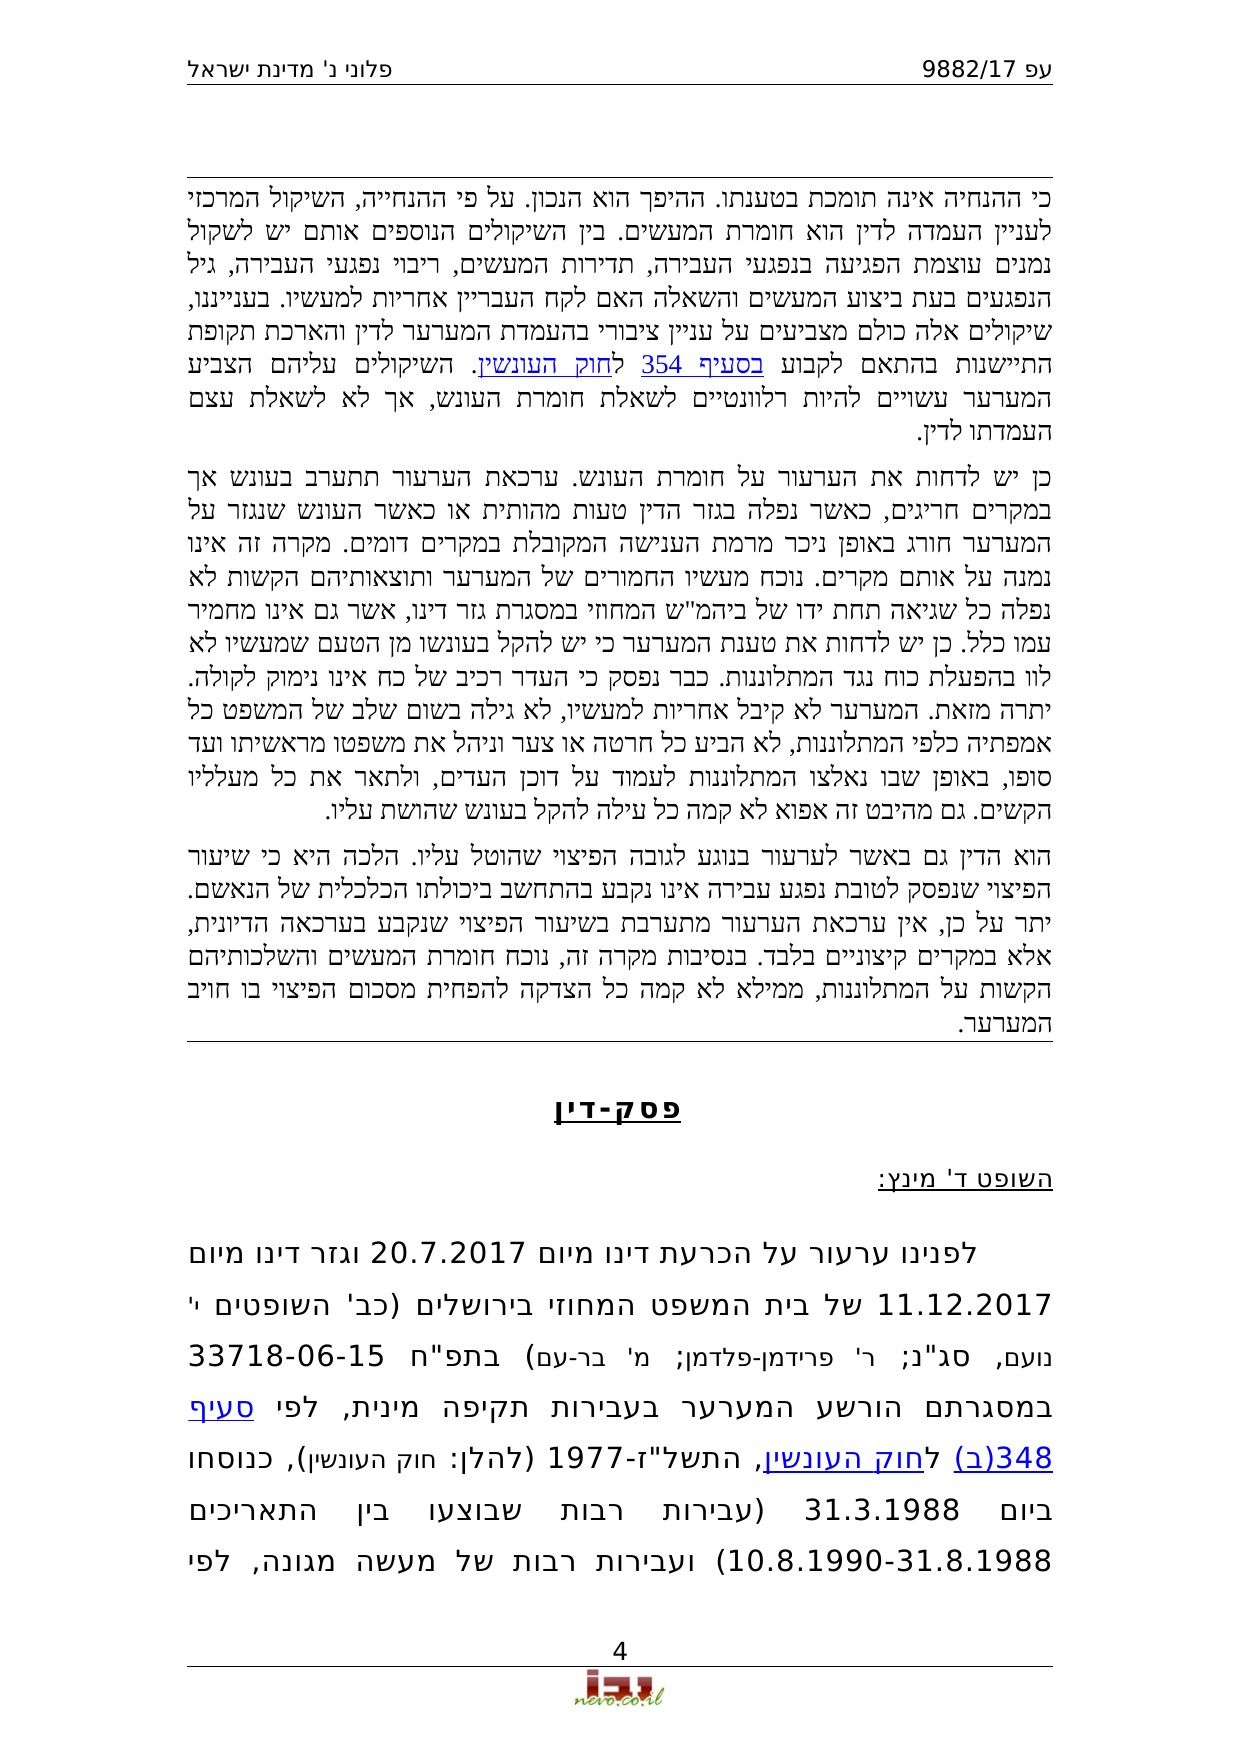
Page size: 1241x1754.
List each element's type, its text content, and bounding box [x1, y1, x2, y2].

list הוא הדין גם באשר לערעור בנוגע לגובה הפיצוי שהוטל עליו. הלכה היא כי שיעור הפיצוי שנפסק לטובת נפגע עבירה אינו נקבע בהתחשב ביכולתו הכלכלית של הנאשם. יתר על כן, אין ערכאת הערעור מתערבת בשיעור הפיצוי שנקבע בערכאה הדיונית, אלא במקרים קיצוניים בלבד. בנסיבות מקרה זה, נוכח חומרת המעשים והשלכותיהם הקשות על המתלוננות, ממילא לא קמה כל הצדקה להפחית מסכום הפיצוי בו חויב המערער. [187, 836, 1053, 1041]
picture [574, 1669, 666, 1707]
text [187, 1236, 1053, 1578]
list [187, 178, 1053, 447]
table_header פסק-דין [182, 1092, 1053, 1138]
list כן יש לדחות את הערעור על חומרת העונש. ערכאת הערעור תתערב בעונש אך במקרים חריגים, כאשר נפלה בגזר הדין טעות מהותית או כאשר העונש שנגזר על המערער חורג באופן ניכר מרמת הענישה המקובלת במקרים דומים. מקרה זה אינו נמנה על אותם מקרים. נוכח מעשיו החמורים של המערער ותוצאותיהם הקשות לא נפלה כל שגיאה תחת ידו של ביהמ"ש המחוזי במסגרת גזר דינו, אשר גם אינו מחמיר עמו כלל. כן יש לדחות את טענת המערער כי יש להקל בעונשו מן הטעם שמעשיו לא לוו בהפעלת כוח נגד המתלוננות. כבר נפסק כי העדר רכיב של כח אינו נימוק לקולה. יתרה מזאת. המערער לא קיבל אחריות למעשיו, לא גילה בשום שלב של המשפט כל אמפתיה כלפי המתלוננות, לא הביע כל חרטה או צער וניהל את משפטו מראשיתו ועד סופו, באופן שבו נאלצו המתלוננות לעמוד על דוכן העדים, ולתאר את כל מעלליו הקשים. גם מהיבט זה אפוא לא קמה כל עילה להקל בעונש שהושת עליו. [187, 456, 1053, 826]
text השופט ד' מינץ: [187, 1164, 1053, 1193]
